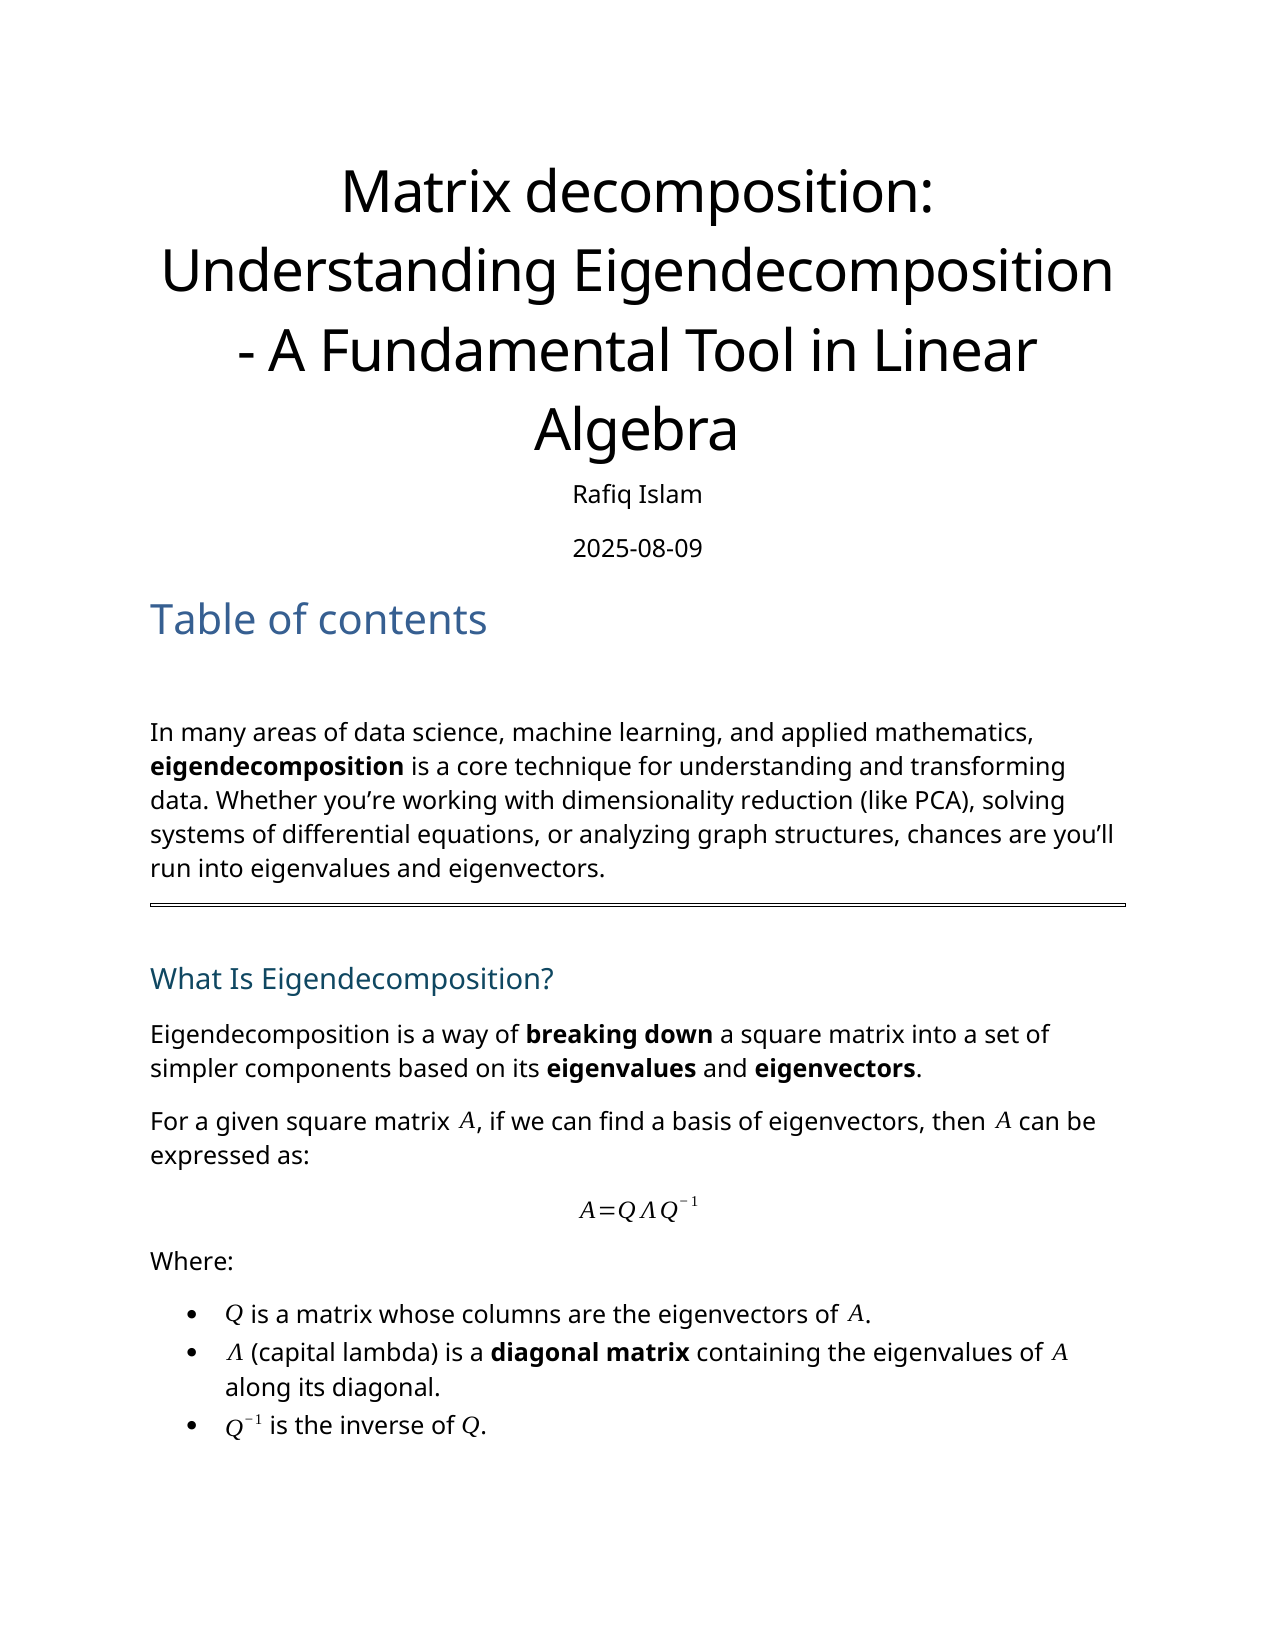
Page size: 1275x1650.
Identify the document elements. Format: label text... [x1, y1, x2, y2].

title Matrix decomposition: Understanding Eigendecomposition - A Fundamental Tool in Linear Algebra [150, 150, 1125, 468]
text Rafiq Islam [150, 476, 1125, 510]
list is the inverse of . [187, 1407, 1125, 1444]
text 2025-08-09 [150, 531, 1125, 565]
text Where: [150, 1244, 1125, 1278]
list is a matrix whose columns are the eigenvectors of . [187, 1296, 1125, 1331]
text For a given square matrix , if we can find a basis of eigenvectors, then can be expressed as: [150, 1104, 1125, 1172]
text Eigendecomposition is a way of breaking down a square matrix into a set of simpler components based on its eigenvalues and eigenvectors. [150, 1017, 1125, 1085]
list (capital lambda) is a diagonal matrix containing the eigenvalues of along its diagonal. [187, 1335, 1125, 1404]
subtitle What Is Eigendecomposition? [150, 959, 1125, 998]
text In many areas of data science, machine learning, and applied mathematics, eigendecomposition is a core technique for understanding and transforming data. Whether you’re working with dimensionality reduction (like PCA), solving systems of differential equations, or analyzing graph structures, chances are you’ll run into eigenvalues and eigenvectors. [150, 715, 1125, 885]
